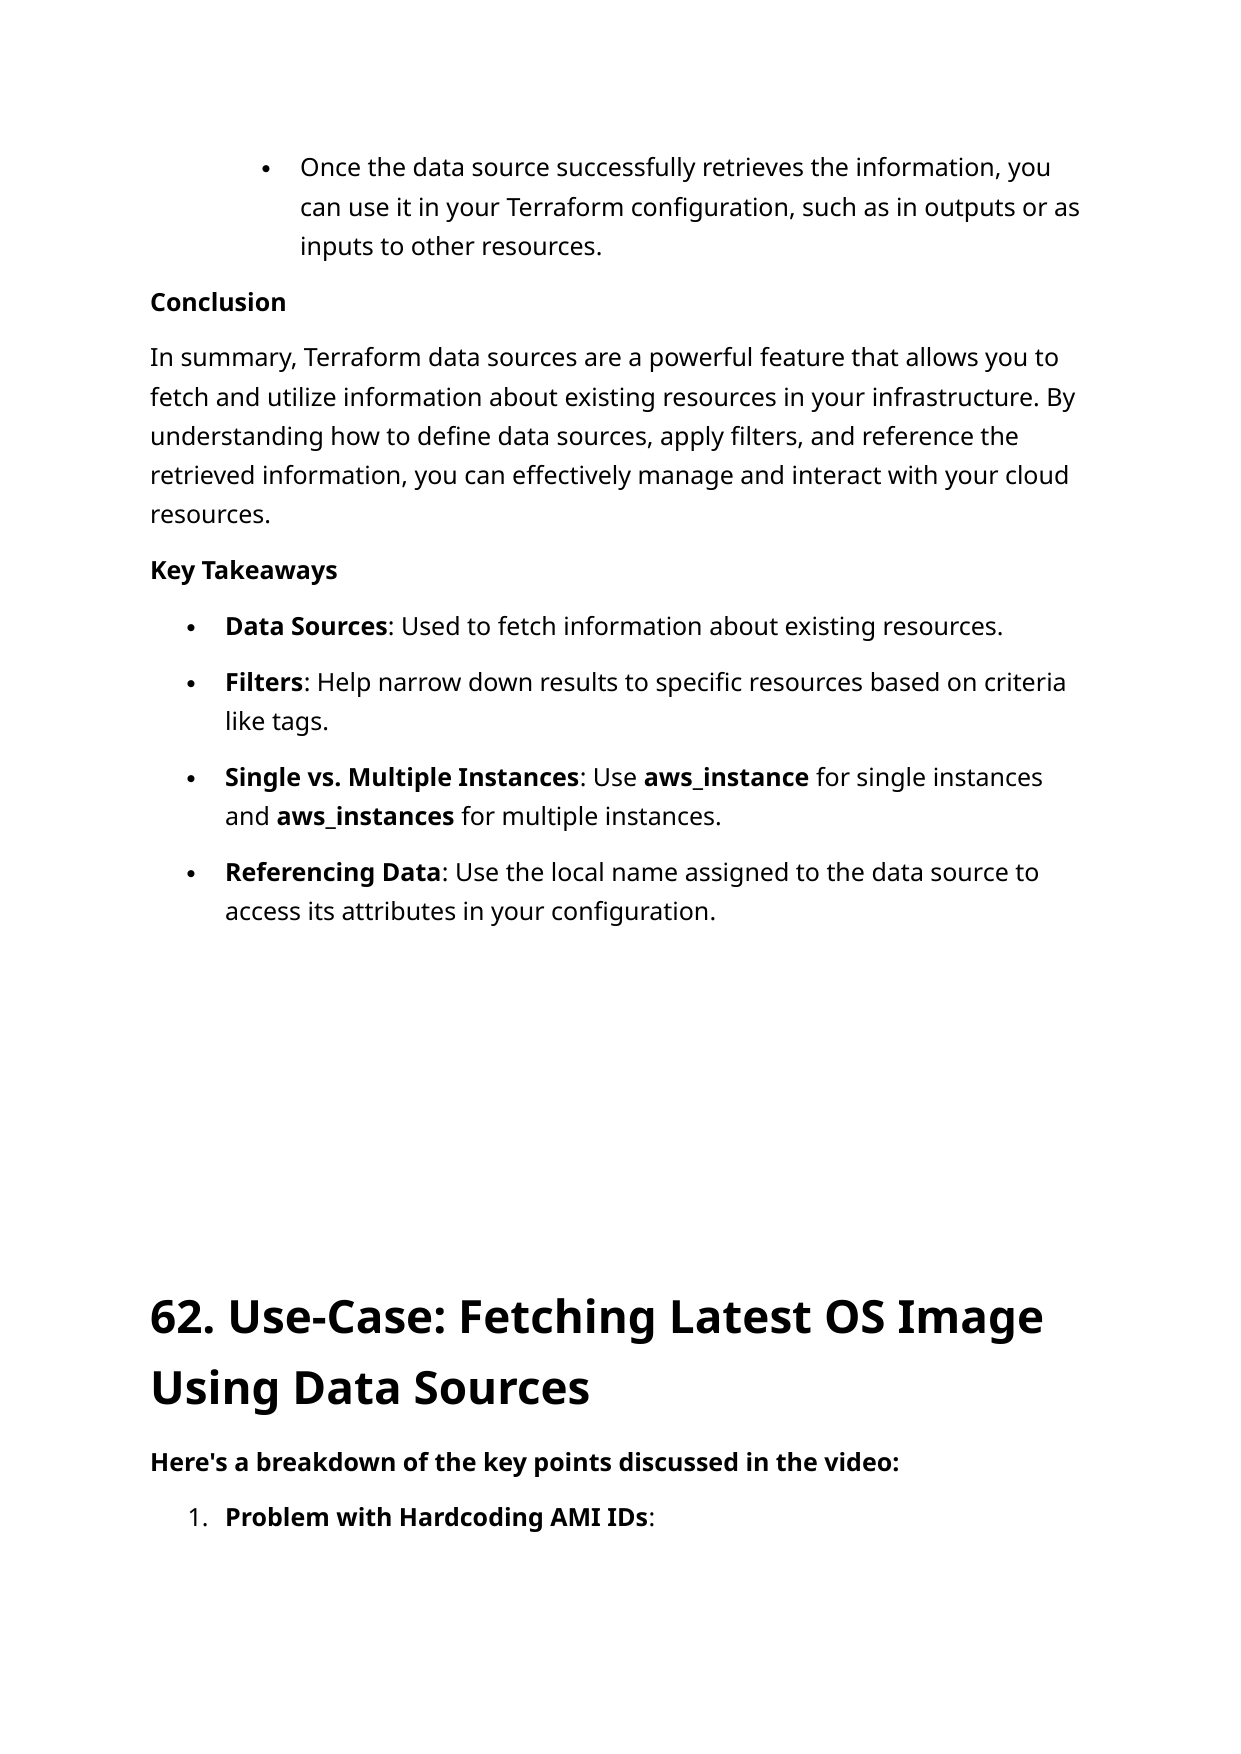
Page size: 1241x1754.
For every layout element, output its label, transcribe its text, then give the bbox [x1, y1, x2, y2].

list Referencing Data: Use the local name assigned to the data source to access its attributes in your configuration. [187, 854, 1090, 927]
list Filters: Help narrow down results to specific resources based on criteria like tags. [187, 664, 1090, 737]
text Here's a breakdown of the key points discussed in the video: [150, 1444, 1090, 1478]
list Once the data source successfully retrieves the information, you can use it in your Terraform configuration, such as in outputs or as inputs to other resources. [262, 150, 1090, 262]
text Conclusion [150, 284, 1090, 318]
list Problem with Hardcoding AMI IDs: [187, 1500, 1090, 1534]
text Key Takeaways [150, 552, 1090, 587]
list Data Sources: Used to fetch information about existing resources. [187, 608, 1090, 642]
list Single vs. Multiple Instances: Use aws_instance for single instances and aws_instances for multiple instances. [187, 759, 1090, 832]
text 62. Use-Case: Fetching Latest OS Image Using Data Sources [150, 1284, 1090, 1418]
text In summary, Terraform data sources are a powerful feature that allows you to fetch and utilize information about existing resources in your infrastructure. By understanding how to define data sources, apply filters, and reference the retrieved information, you can effectively manage and interact with your cloud resources. [150, 340, 1090, 531]
